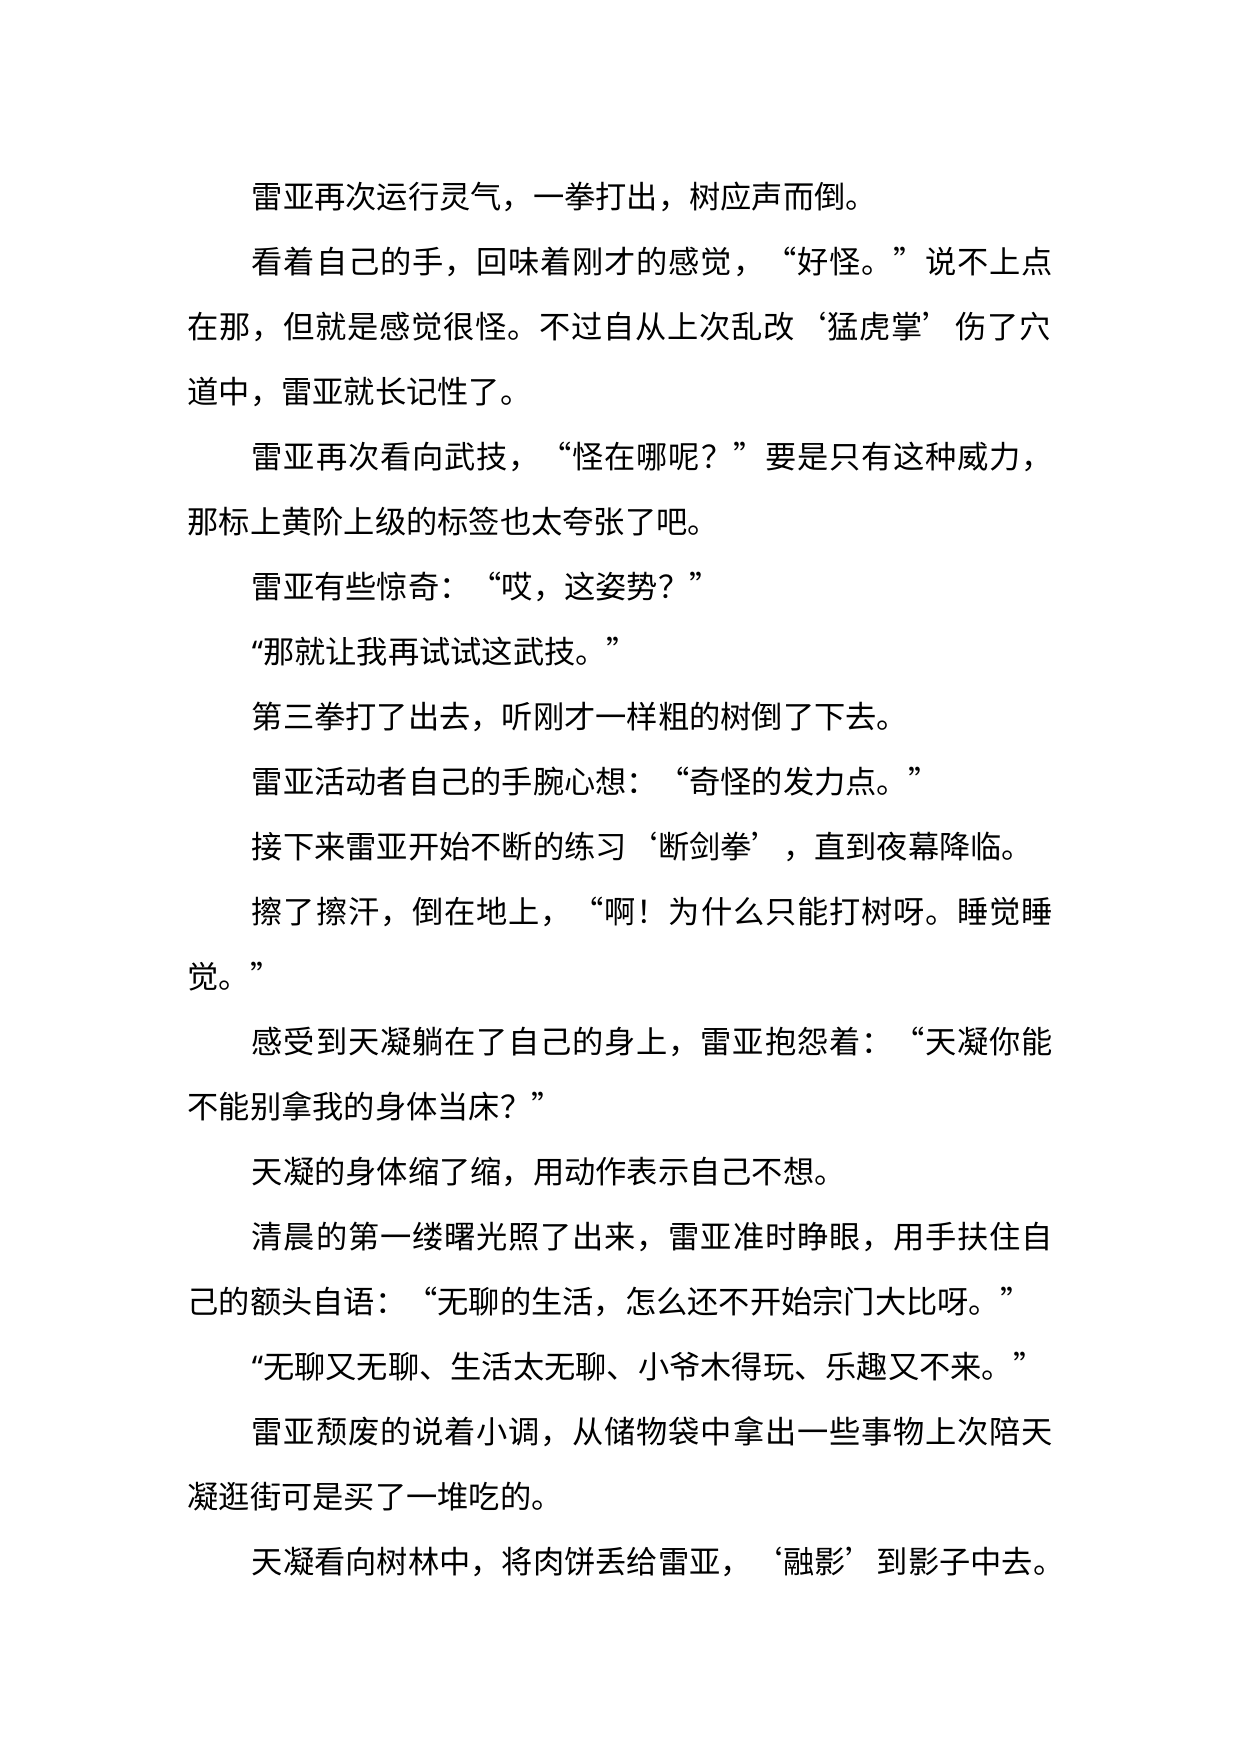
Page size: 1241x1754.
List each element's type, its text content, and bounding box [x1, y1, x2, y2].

text “无聊又无聊、生活太无聊、小爷木得玩、乐趣又不来。” [187, 1332, 1053, 1397]
text 清晨的第一缕曙光照了出来，雷亚准时睁眼，用手扶住自己的额头自语：“无聊的生活，怎么还不开始宗门大比呀。” [187, 1202, 1053, 1332]
text 擦了擦汗，倒在地上，“啊！为什么只能打树呀。睡觉睡觉。” [187, 877, 1053, 1007]
text 雷亚颓废的说着小调，从储物袋中拿出一些事物上次陪天凝逛街可是买了一堆吃的。 [187, 1397, 1053, 1527]
text 看着自己的手，回味着刚才的感觉，“好怪。”说不上点在那，但就是感觉很怪。不过自从上次乱改‘猛虎掌’伤了穴道中，雷亚就长记性了。 [187, 227, 1053, 422]
text 感受到天凝躺在了自己的身上，雷亚抱怨着：“天凝你能不能别拿我的身体当床？” [187, 1007, 1053, 1137]
text 接下来雷亚开始不断的练习‘断剑拳’，直到夜幕降临。 [187, 812, 1053, 877]
text 天凝看向树林中，将肉饼丢给雷亚，‘融影’到影子中去。 [187, 1527, 1053, 1592]
text “那就让我再试试这武技。” [187, 617, 1053, 682]
text 第三拳打了出去，听刚才一样粗的树倒了下去。 [187, 682, 1053, 747]
text 雷亚再次运行灵气，一拳打出，树应声而倒。 [187, 162, 1053, 227]
text 雷亚有些惊奇：“哎，这姿势？” [187, 552, 1053, 617]
text 天凝的身体缩了缩，用动作表示自己不想。 [187, 1137, 1053, 1202]
text 雷亚活动者自己的手腕心想：“奇怪的发力点。” [187, 747, 1053, 812]
text 雷亚再次看向武技，“怪在哪呢？”要是只有这种威力，那标上黄阶上级的标签也太夸张了吧。 [187, 422, 1053, 552]
